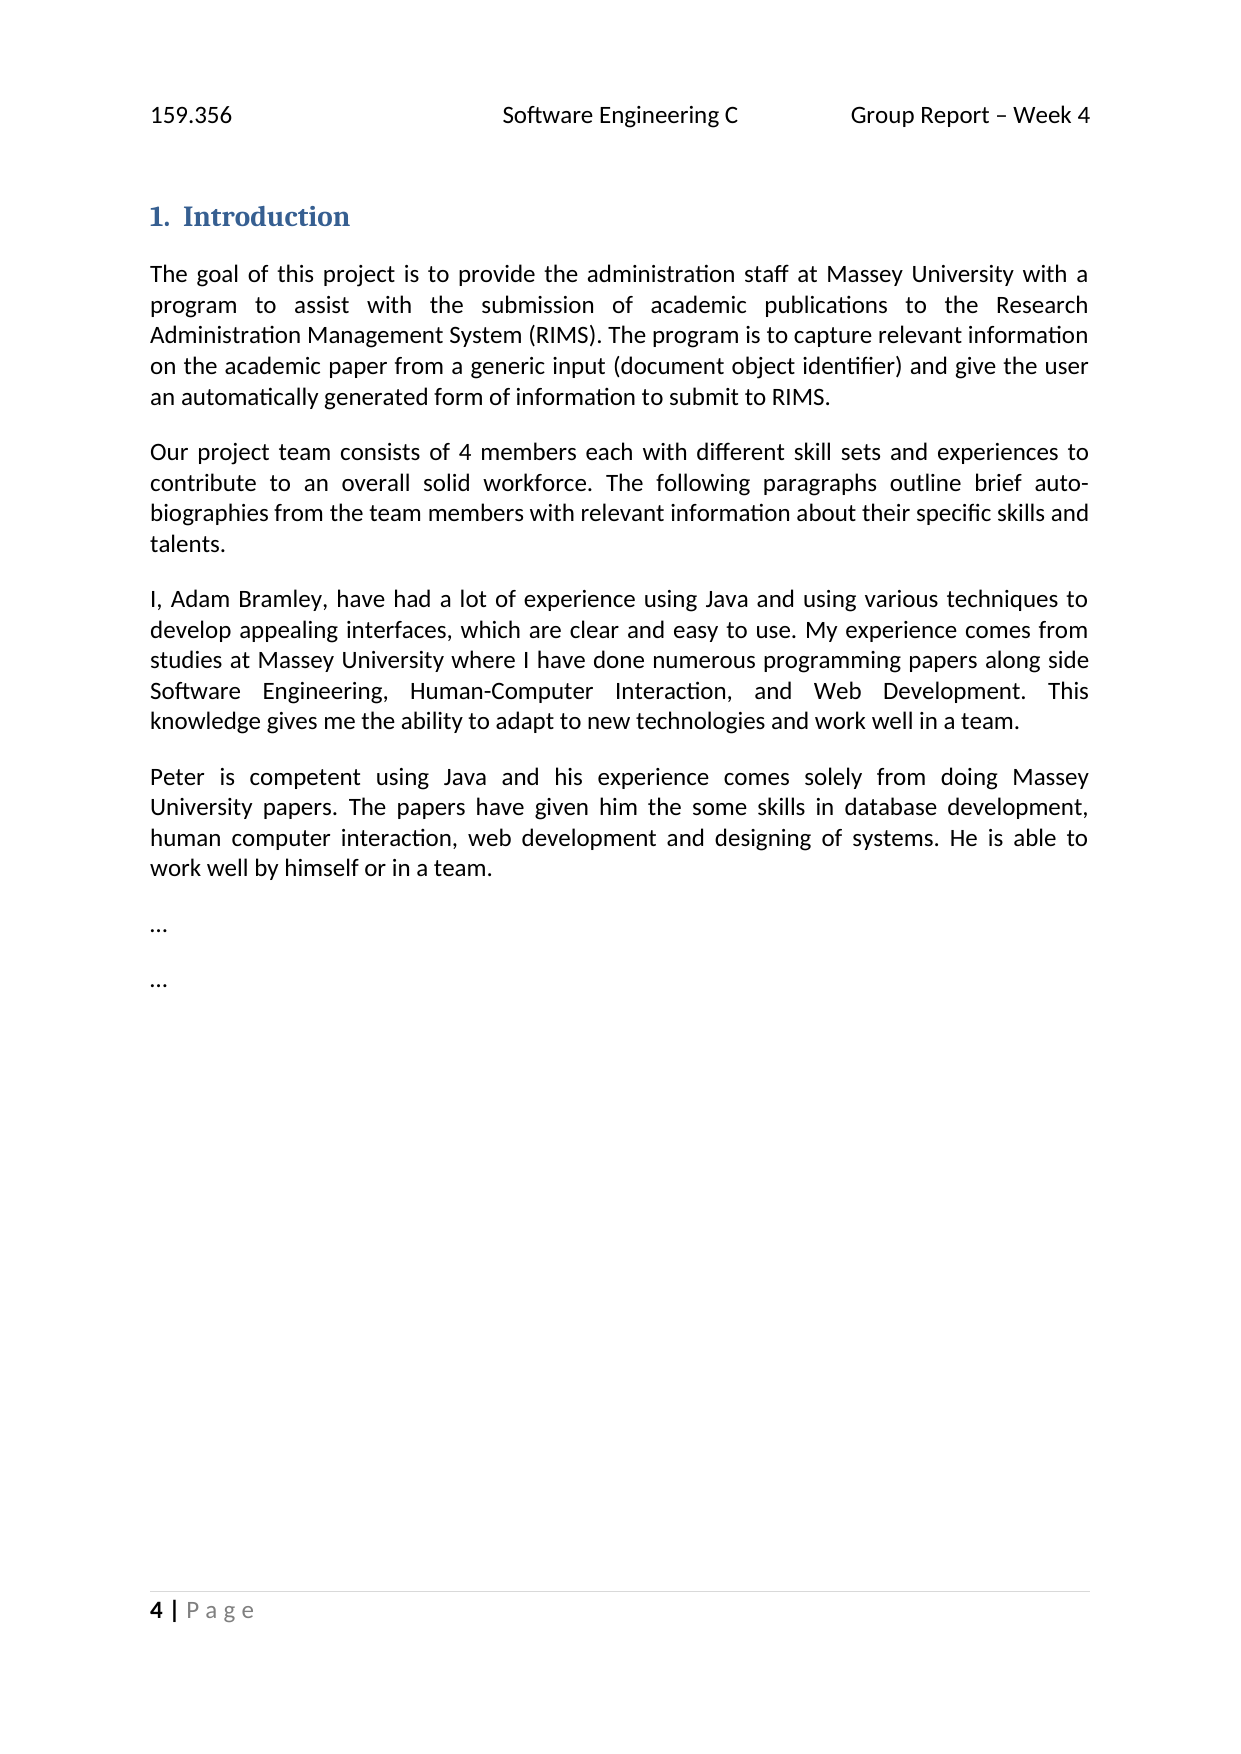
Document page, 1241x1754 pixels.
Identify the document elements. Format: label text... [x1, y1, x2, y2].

text Peter is competent using Java and his experience comes solely from doing papers. The papers have given him the some skills in database development, human computer interaction, web development and designing of systems. He is able to work well by himself or in a team. [150, 761, 1090, 883]
text … [150, 963, 1090, 994]
text Our project team consists of 4 members each with different skill sets and experiences to contribute to an overall solid workforce. The following paragraphs outline brief auto-biographies from the team members with relevant information about their specific skills and talents. [150, 436, 1090, 558]
text The goal of this project is to provide the administration staff at Massey University with a program to assist with the submission of academic publications to the Research Administration Management System (RIMS). The program is to capture relevant information on the academic paper from a generic input (document object identifier) and give the user an automatically generated form of information to submit to RIMS. [150, 258, 1090, 411]
subtitle 1. Introduction [150, 200, 1090, 233]
text I, Adam Bramley, have had a lot of experience using Java and using various techniques to develop appealing interfaces, which are clear and easy to use. My experience comes from studies at Massey University where I have done numerous programming papers along side Software Engineering, Human-Computer Interaction, and Web Development. This knowledge gives me the ability to adapt to new technologies and work well in a team. [150, 583, 1090, 736]
text … [150, 908, 1090, 938]
